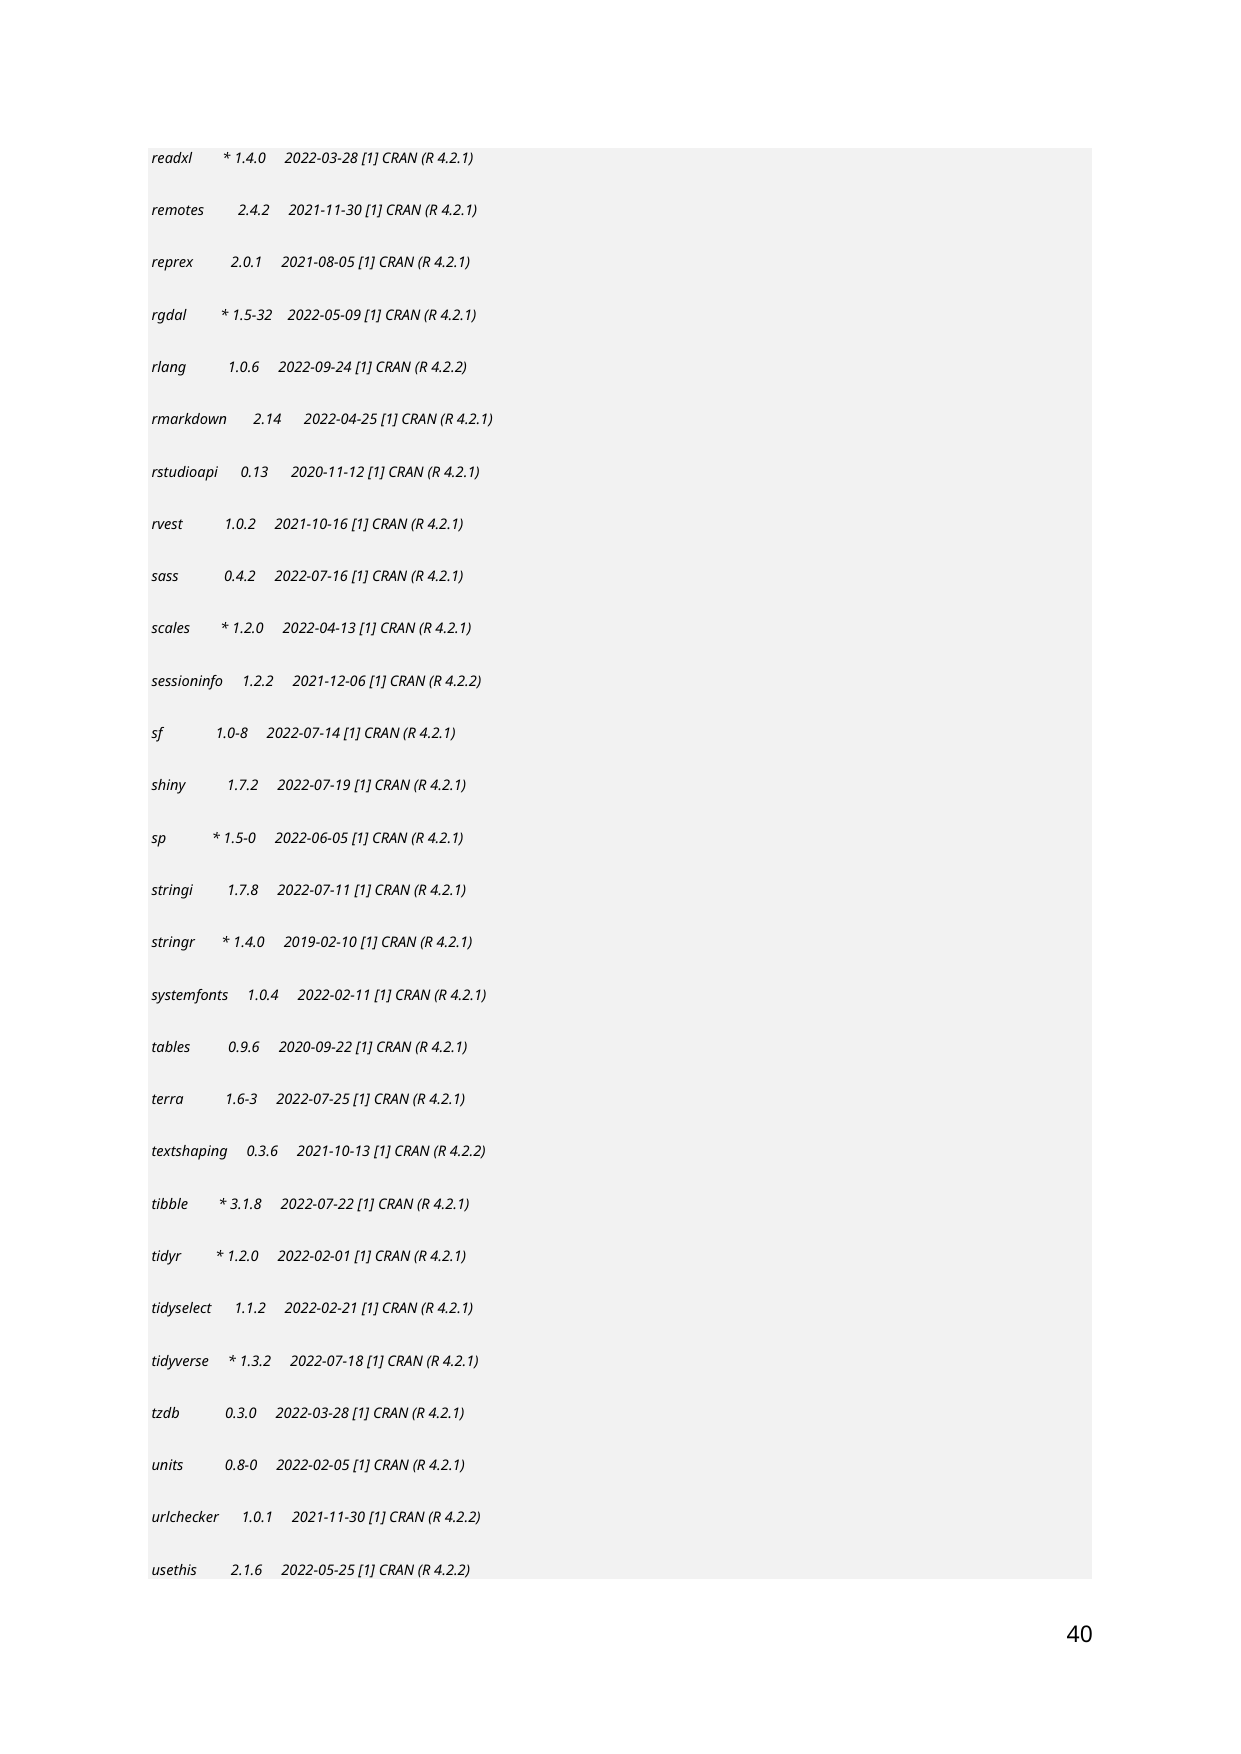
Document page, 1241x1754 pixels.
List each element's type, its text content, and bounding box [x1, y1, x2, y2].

text textshaping 0.3.6 2021-10-13 [1] CRAN (R 4.2.2) [148, 1141, 1092, 1161]
text sessioninfo 1.2.2 2021-12-06 [1] CRAN (R 4.2.2) [148, 671, 1092, 691]
text scales * 1.2.0 2022-04-13 [1] CRAN (R 4.2.1) [148, 618, 1092, 638]
text stringi 1.7.8 2022-07-11 [1] CRAN (R 4.2.1) [148, 880, 1092, 900]
text tzdb 0.3.0 2022-03-28 [1] CRAN (R 4.2.1) [148, 1403, 1092, 1423]
text tibble * 3.1.8 2022-07-22 [1] CRAN (R 4.2.1) [148, 1193, 1092, 1213]
text urlchecker 1.0.1 2021-11-30 [1] CRAN (R 4.2.2) [148, 1507, 1092, 1527]
text tidyselect 1.1.2 2022-02-21 [1] CRAN (R 4.2.1) [148, 1298, 1092, 1318]
text tidyverse * 1.3.2 2022-07-18 [1] CRAN (R 4.2.1) [148, 1350, 1092, 1370]
text rvest 1.0.2 2021-10-16 [1] CRAN (R 4.2.1) [148, 514, 1092, 534]
text readxl * 1.4.0 2022-03-28 [1] CRAN (R 4.2.1) [148, 148, 1092, 168]
text terra 1.6-3 2022-07-25 [1] CRAN (R 4.2.1) [148, 1089, 1092, 1109]
text reprex 2.0.1 2021-08-05 [1] CRAN (R 4.2.1) [148, 252, 1092, 272]
text rgdal * 1.5-32 2022-05-09 [1] CRAN (R 4.2.1) [148, 304, 1092, 324]
text shiny 1.7.2 2022-07-19 [1] CRAN (R 4.2.1) [148, 775, 1092, 795]
text stringr * 1.4.0 2019-02-10 [1] CRAN (R 4.2.1) [148, 932, 1092, 952]
text sass 0.4.2 2022-07-16 [1] CRAN (R 4.2.1) [148, 566, 1092, 586]
text usethis 2.1.6 2022-05-25 [1] CRAN (R 4.2.2) [148, 1559, 1092, 1579]
text rmarkdown 2.14 2022-04-25 [1] CRAN (R 4.2.1) [148, 409, 1092, 429]
text units 0.8-0 2022-02-05 [1] CRAN (R 4.2.1) [148, 1455, 1092, 1475]
text rstudioapi 0.13 2020-11-12 [1] CRAN (R 4.2.1) [148, 461, 1092, 481]
text sp * 1.5-0 2022-06-05 [1] CRAN (R 4.2.1) [148, 827, 1092, 847]
text tidyr * 1.2.0 2022-02-01 [1] CRAN (R 4.2.1) [148, 1246, 1092, 1266]
text systemfonts 1.0.4 2022-02-11 [1] CRAN (R 4.2.1) [148, 984, 1092, 1004]
text rlang 1.0.6 2022-09-24 [1] CRAN (R 4.2.2) [148, 357, 1092, 377]
text sf 1.0-8 2022-07-14 [1] CRAN (R 4.2.1) [148, 723, 1092, 743]
text remotes 2.4.2 2021-11-30 [1] CRAN (R 4.2.1) [148, 200, 1092, 220]
text tables 0.9.6 2020-09-22 [1] CRAN (R 4.2.1) [148, 1037, 1092, 1057]
